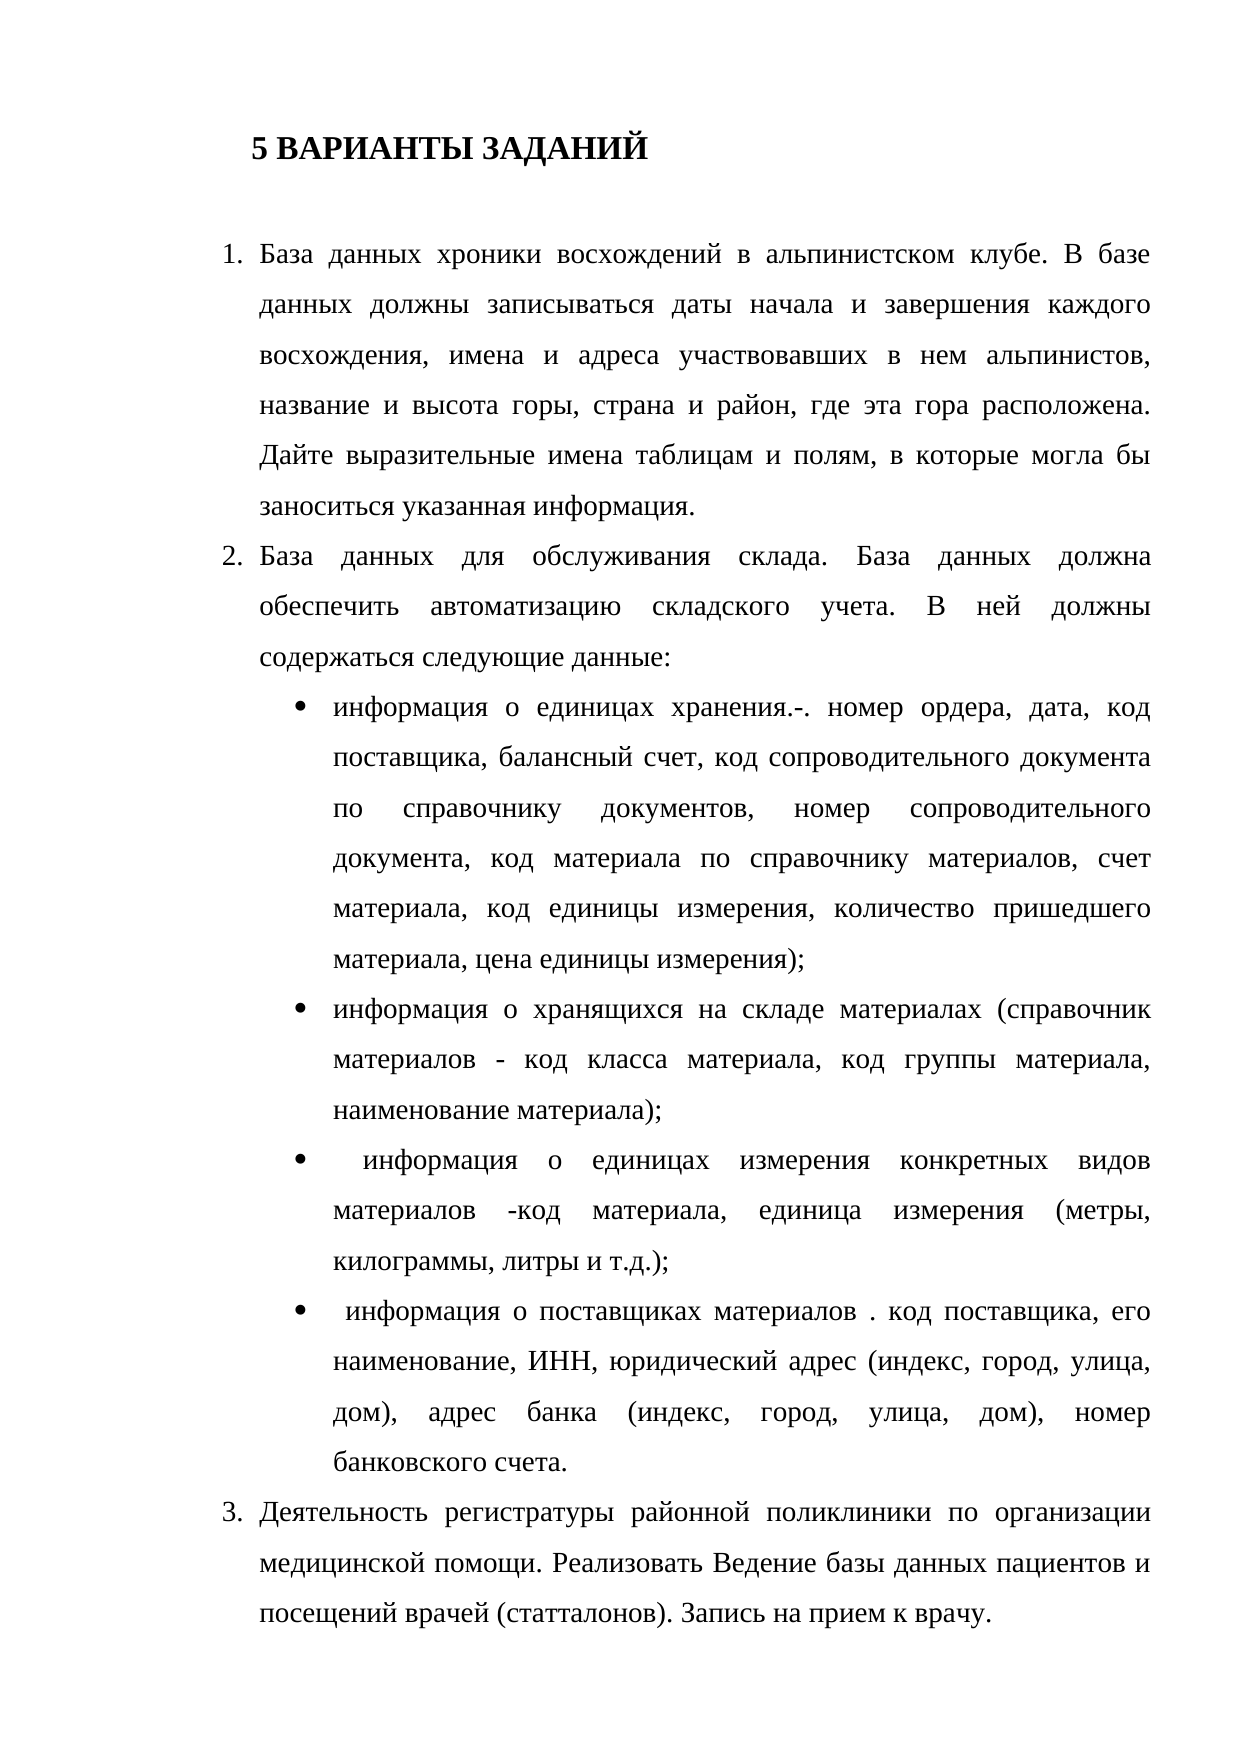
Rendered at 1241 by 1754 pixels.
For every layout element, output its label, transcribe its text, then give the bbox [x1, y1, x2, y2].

subtitle 5 Варианты заданий [177, 128, 1152, 167]
list База данных хроники восхождений в альпинистском клубе. В базе данных должны записываться даты начала и завершения каждого восхождения, имена и адреса участвовавших в нем альпинистов, название и высота горы, страна и район, где эта гора расположена. Дайте выразительные имена таблицам и полям, в которые могла бы заноситься указанная информация. [222, 236, 1152, 521]
list База данных для обслуживания склада. База данных должна обеспечить автоматизацию складского учета. В ней должны содержаться следующие данные: [222, 538, 1152, 672]
list информация о единицах измерения конкретных видов материалов -код материала, единица измерения (метры, килограммы, литры и т.д.); [295, 1142, 1152, 1276]
list информация о хранящихся на складе материалах (справочник материалов - код класса материала, код группы материала, наименование материала); [295, 991, 1152, 1125]
list Деятельность регистратуры районной поликлиники по организации медицинской помощи. Реализовать Ведение базы данных пациентов и посещений врачей (статталонов). Запись на прием к врачу. [222, 1494, 1152, 1629]
list информация о поставщиках материалов . код поставщика, его наименование, ИНН, юридический адрес (индекс, город, улица, дом), адрес банка (индекс, город, улица, дом), номер банковского счета. [295, 1293, 1152, 1478]
list информация о единицах хранения.-. номер ордера, дата, код поставщика, балансный счет, код сопроводительного документа по справочнику документов, номер сопроводительного документа, код материала по справочнику материалов, счет материала, код единицы измерения, количество пришедшего материала, цена единицы измерения); [295, 689, 1152, 974]
